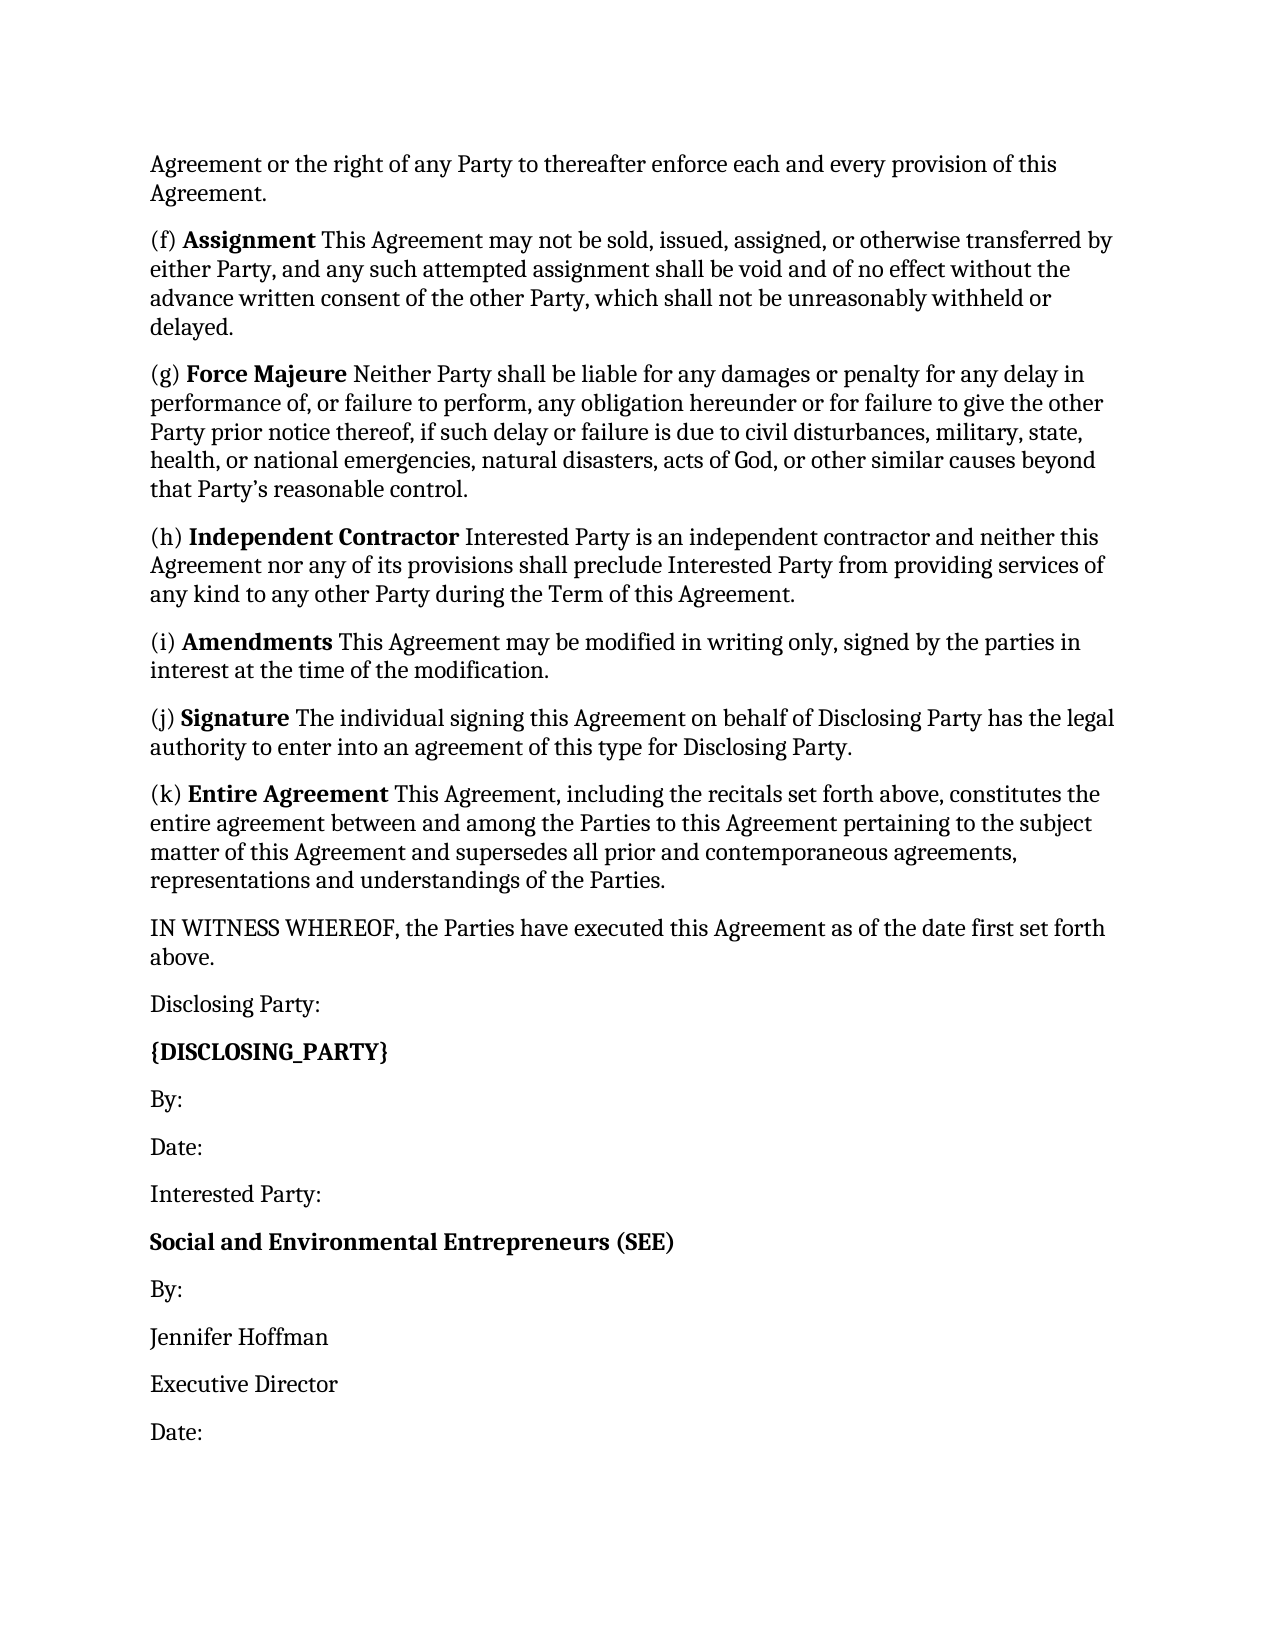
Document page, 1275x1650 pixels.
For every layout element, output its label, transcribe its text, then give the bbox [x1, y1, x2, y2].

text Interested Party: [150, 1180, 1125, 1209]
text Date: [150, 1417, 1125, 1446]
text Executive Director [150, 1370, 1125, 1399]
text Date: [150, 1132, 1125, 1161]
text IN WITNESS WHEREOF, the Parties have executed this Agreement as of the date first set forth above. [150, 914, 1125, 971]
text (j) Signature The individual signing this Agreement on behalf of Disclosing Party has the legal authority to enter into an agreement of this type for Disclosing Party. [150, 704, 1125, 761]
text (k) Entire Agreement This Agreement, including the recitals set forth above, constitutes the entire agreement between and among the Parties to this Agreement pertaining to the subject matter of this Agreement and supersedes all prior and contemporaneous agreements, representations and understandings of the Parties. [150, 780, 1125, 895]
text (i) Amendments This Agreement may be modified in writing only, signed by the parties in interest at the time of the modification. [150, 627, 1125, 685]
text By: [150, 1085, 1125, 1114]
text {DISCLOSING_PARTY} [150, 1037, 1125, 1066]
text (g) Force Majeure Neither Party shall be liable for any damages or penalty for any delay in performance of, or failure to perform, any obligation hereunder or for failure to give the other Party prior notice thereof, if such delay or failure is due to civil disturbances, military, state, health, or national emergencies, natural disasters, acts of God, or other similar causes beyond that Party’s reasonable control. [150, 360, 1125, 504]
text (h) Independent Contractor Interested Party is an independent contractor and neither this Agreement nor any of its provisions shall preclude Interested Party from providing services of any kind to any other Party during the Term of this Agreement. [150, 522, 1125, 609]
text (f) Assignment This Agreement may not be sold, issued, assigned, or otherwise transferred by either Party, and any such attempted assignment shall be void and of no effect without the advance written consent of the other Party, which shall not be unreasonably withheld or delayed. [150, 226, 1125, 341]
text Disclosing Party: [150, 990, 1125, 1019]
text Social and Environmental Entrepreneurs (SEE) [150, 1227, 1125, 1256]
text Jennifer Hoffman [150, 1322, 1125, 1351]
text By: [150, 1275, 1125, 1304]
